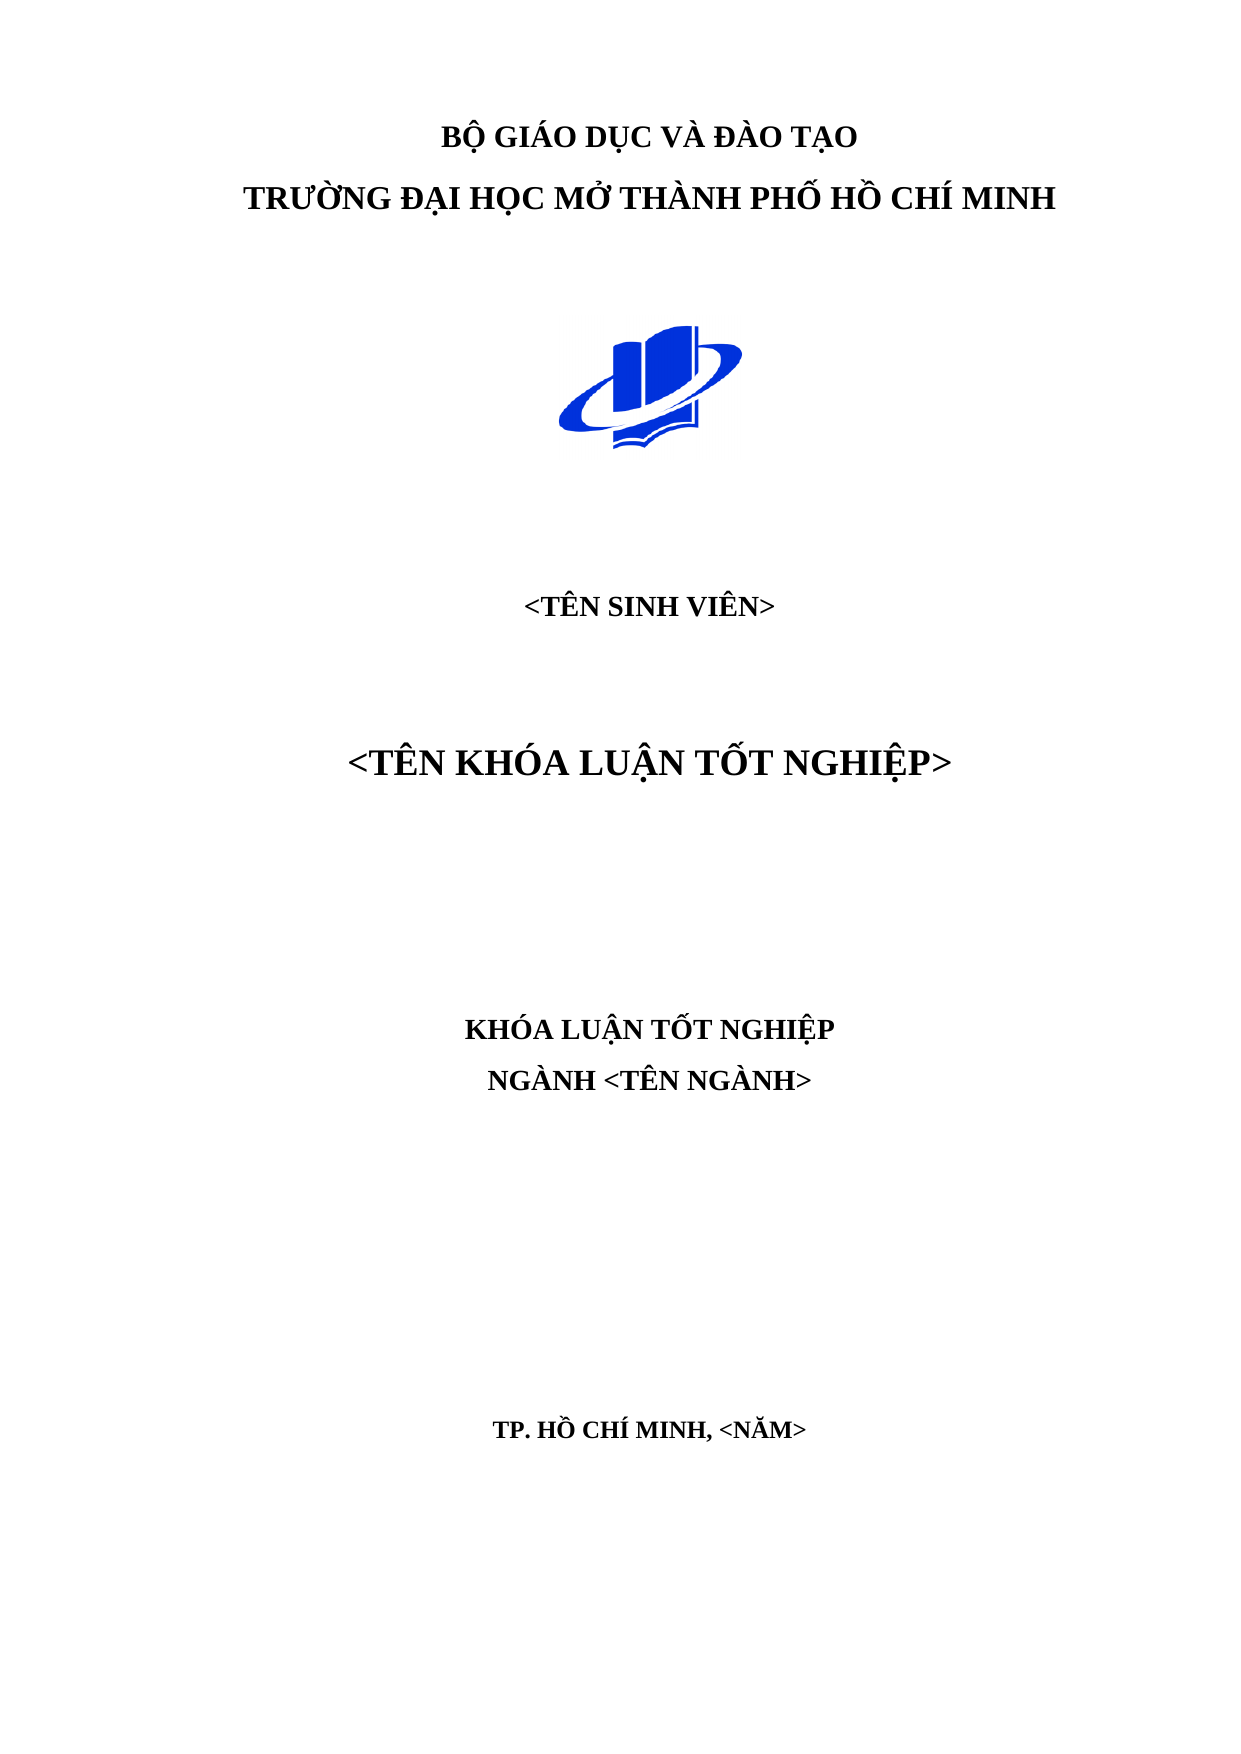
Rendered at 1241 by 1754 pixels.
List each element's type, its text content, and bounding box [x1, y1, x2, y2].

text NGÀNH <TÊN NGÀNH> [177, 1063, 1122, 1096]
text <TÊN SINH VIÊN> [177, 589, 1122, 623]
text BỘ GIÁO DỤC VÀ ĐÀO TẠO [177, 118, 1122, 154]
text TP. HỒ CHÍ MINH, <NĂM> [177, 1415, 1122, 1444]
text KHÓA LUẬN TỐT NGHIỆP [177, 1012, 1122, 1046]
text <TÊN KHÓA LUẬN TỐT NGHIỆP> [177, 740, 1122, 783]
text TRƯỜNG ĐẠI HỌC MỞ THÀNH PHỐ HỒ CHÍ MINH [177, 178, 1122, 217]
picture [516, 290, 783, 475]
